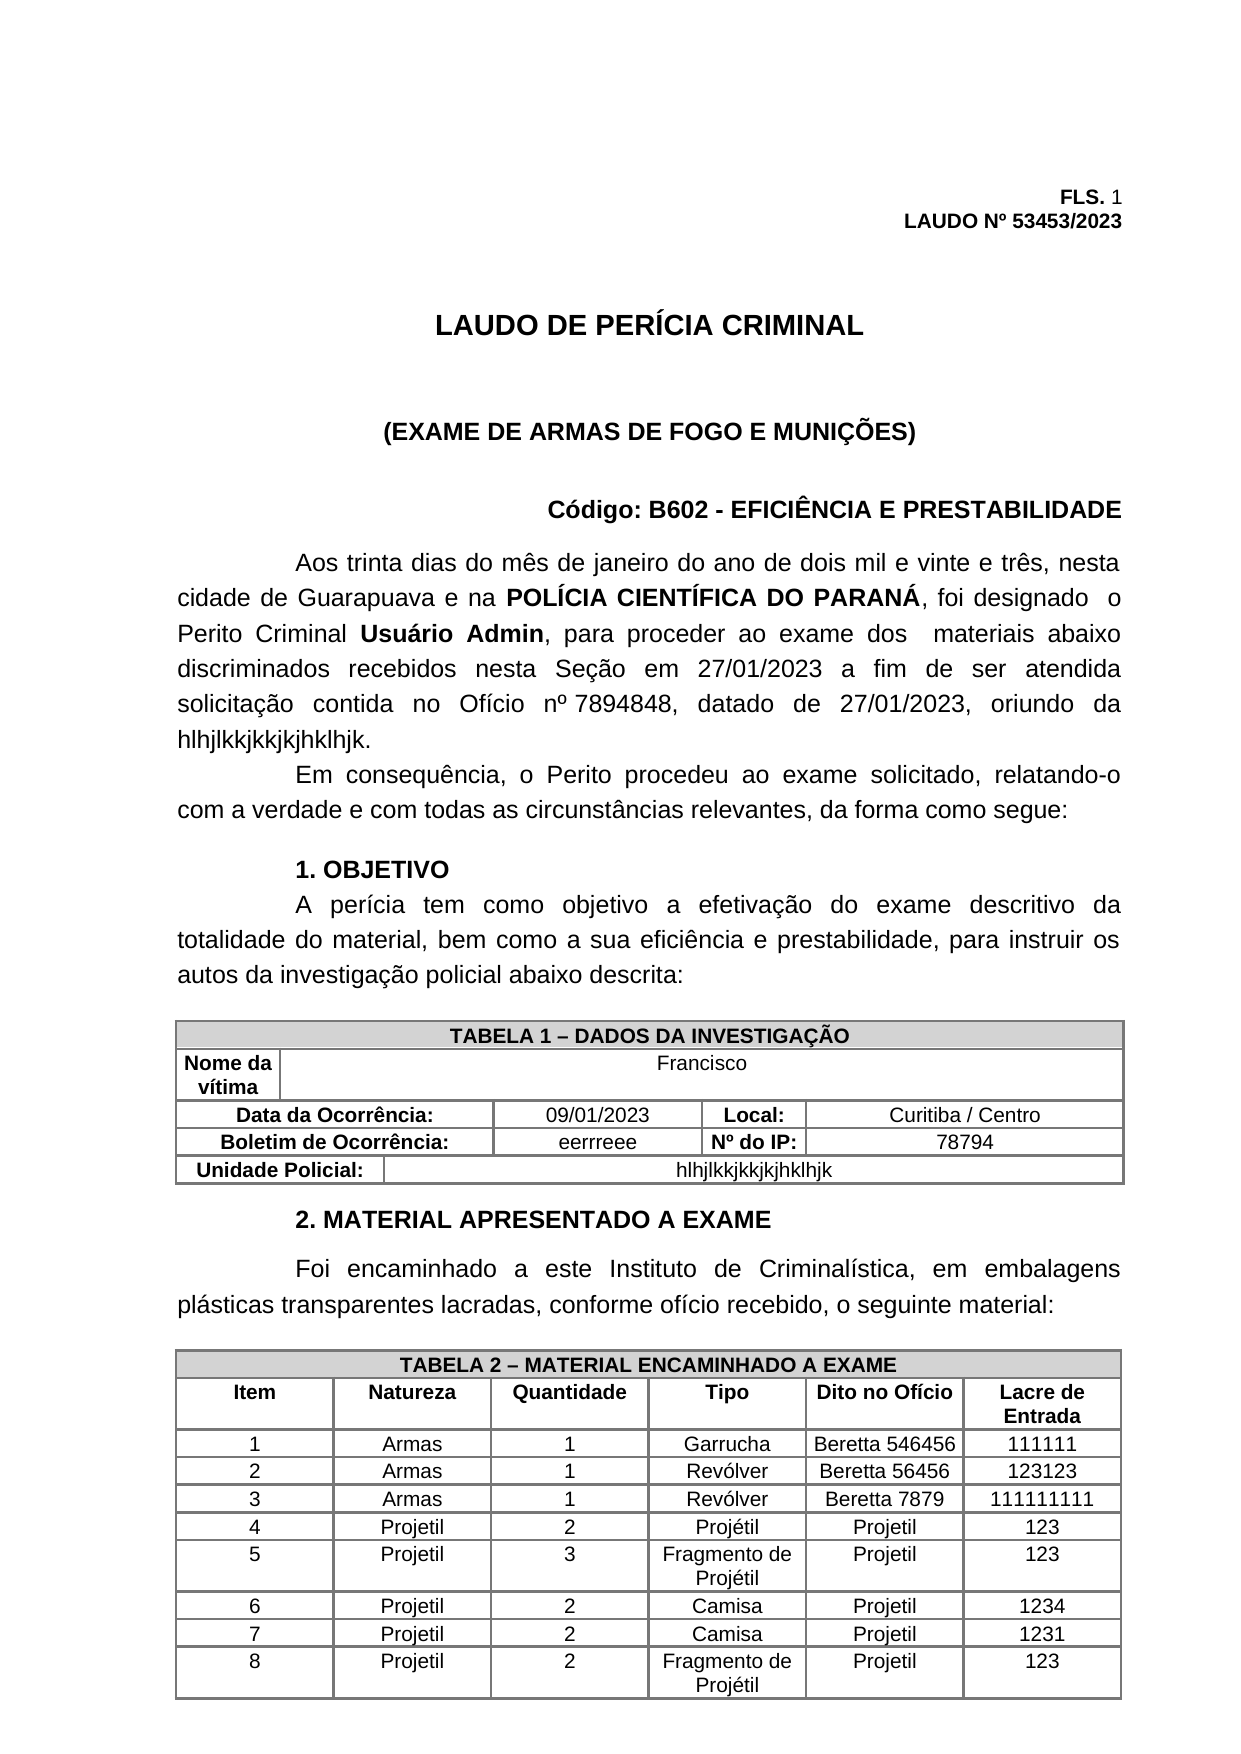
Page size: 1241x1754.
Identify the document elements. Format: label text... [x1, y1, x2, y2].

table_cell 1 [177, 1431, 332, 1456]
table_cell 123 [965, 1648, 1120, 1697]
table_cell Item [177, 1379, 332, 1428]
table_cell 1234 [965, 1593, 1120, 1618]
table_cell 6 [177, 1593, 332, 1618]
table_cell Camisa [650, 1593, 805, 1618]
text A perícia tem como objetivo a efetivação do exame descritivo da totalidade do material, bem como a sua eficiência e prestabilidade, para instruir os autos da investigação policial abaixo descrita: [177, 890, 1122, 989]
table_cell Tipo [650, 1379, 805, 1428]
table_cell 09/01/2023 [495, 1102, 701, 1127]
table_cell 1 [492, 1458, 647, 1483]
table_cell Garrucha [650, 1431, 805, 1456]
table_cell Projetil [807, 1620, 962, 1645]
table_cell Lacre de Entrada [965, 1379, 1120, 1428]
table_cell Projetil [807, 1648, 962, 1697]
table_cell Beretta 7879 [807, 1486, 962, 1511]
table_cell Fragmento de Projétil [650, 1648, 805, 1697]
text 2. MATERIAL APRESENTADO A EXAME [177, 1205, 1122, 1234]
table_cell 7 [177, 1620, 332, 1645]
table_cell Quantidade [492, 1379, 647, 1428]
table_cell 78794 [807, 1129, 1122, 1154]
table_cell 3 [177, 1486, 332, 1511]
table_cell Boletim de Ocorrência: [177, 1129, 492, 1154]
text 1. OBJETIVO [177, 854, 1122, 883]
table_cell Projetil [807, 1541, 962, 1590]
table_header TABELA 1 – DADOS DA INVESTIGAÇÃO [177, 1022, 1122, 1047]
table_cell 1231 [965, 1620, 1120, 1645]
table_cell hlhjlkkjkkjkjhklhjk [385, 1157, 1122, 1182]
text Em consequência, o Perito procedeu ao exame solicitado, relatando-o com a verdade e com todas as circunstâncias relevantes, da forma como segue: [177, 760, 1122, 824]
table_cell Projetil [335, 1593, 490, 1618]
table_cell Projetil [335, 1648, 490, 1697]
table_cell Armas [335, 1458, 490, 1483]
text (EXAME DE ARMAS DE FOGO E MUNIÇÕES) [177, 417, 1122, 445]
table_cell 1 [492, 1431, 647, 1456]
table_cell Revólver [650, 1486, 805, 1511]
text Código: B602 - EFICIÊNCIA E PRESTABILIDADE [177, 495, 1122, 524]
table_cell 123 [965, 1514, 1120, 1538]
table_cell Beretta 546456 [807, 1431, 962, 1456]
table_cell 123123 [965, 1458, 1120, 1483]
text Foi encaminhado a este Instituto de Criminalística, em embalagens plásticas transparentes lacradas, conforme ofício recebido, o seguinte material: [177, 1254, 1122, 1318]
table_cell 111111111 [965, 1486, 1120, 1511]
table_cell Projétil [650, 1514, 805, 1538]
table_cell Data da Ocorrência: [177, 1102, 492, 1127]
table_cell 2 [492, 1514, 647, 1538]
table_cell Dito no Ofício [807, 1379, 962, 1428]
table_cell Curitiba / Centro [807, 1102, 1122, 1127]
table_cell Natureza [335, 1379, 490, 1428]
table_cell 5 [177, 1541, 332, 1590]
text Aos trinta dias do mês de janeiro do ano de dois mil e vinte e três, nesta cidade de Guarapuava e na POLÍCIA CIENTÍFICA DO PARANÁ, foi designado o Perito Criminal Usuário Admin, para proceder ao exame dos materiais abaixo discriminados recebidos nesta Seção em 27/01/2023 a fim de ser atendida solicitação contida no Ofício nº 7894848, datado de 27/01/2023, oriundo da hlhjlkkjkkjkjhklhjk. [177, 548, 1122, 753]
table_cell Revólver [650, 1458, 805, 1483]
table_cell Beretta 56456 [807, 1458, 962, 1483]
table_cell Unidade Policial: [177, 1157, 383, 1182]
table_cell Nome da vítima [177, 1050, 279, 1099]
table_cell Francisco [281, 1050, 1122, 1099]
table_cell 8 [177, 1648, 332, 1697]
table_cell eerrreee [495, 1129, 701, 1154]
table_cell 4 [177, 1514, 332, 1538]
table_cell Armas [335, 1431, 490, 1456]
table_cell 111111 [965, 1431, 1120, 1456]
table_cell 2 [492, 1648, 647, 1697]
table_cell Camisa [650, 1620, 805, 1645]
table_cell Local: [703, 1102, 805, 1127]
table_cell 3 [492, 1541, 647, 1590]
table_cell Projetil [807, 1593, 962, 1618]
table_cell 1 [492, 1486, 647, 1511]
table_cell Projetil [807, 1514, 962, 1538]
text LAUDO DE PERÍCIA CRIMINAL [177, 308, 1122, 342]
table_cell Projetil [335, 1514, 490, 1538]
table_cell 2 [492, 1593, 647, 1618]
table_cell Fragmento de Projétil [650, 1541, 805, 1590]
table_cell Projetil [335, 1541, 490, 1590]
table_cell Nº do IP: [703, 1129, 805, 1154]
table_cell 2 [177, 1458, 332, 1483]
table_cell 2 [492, 1620, 647, 1645]
table_cell 123 [965, 1541, 1120, 1590]
table_header TABELA 2 – MATERIAL ENCAMINHADO A EXAME [177, 1352, 1120, 1377]
table_cell Armas [335, 1486, 490, 1511]
table_cell Projetil [335, 1620, 490, 1645]
